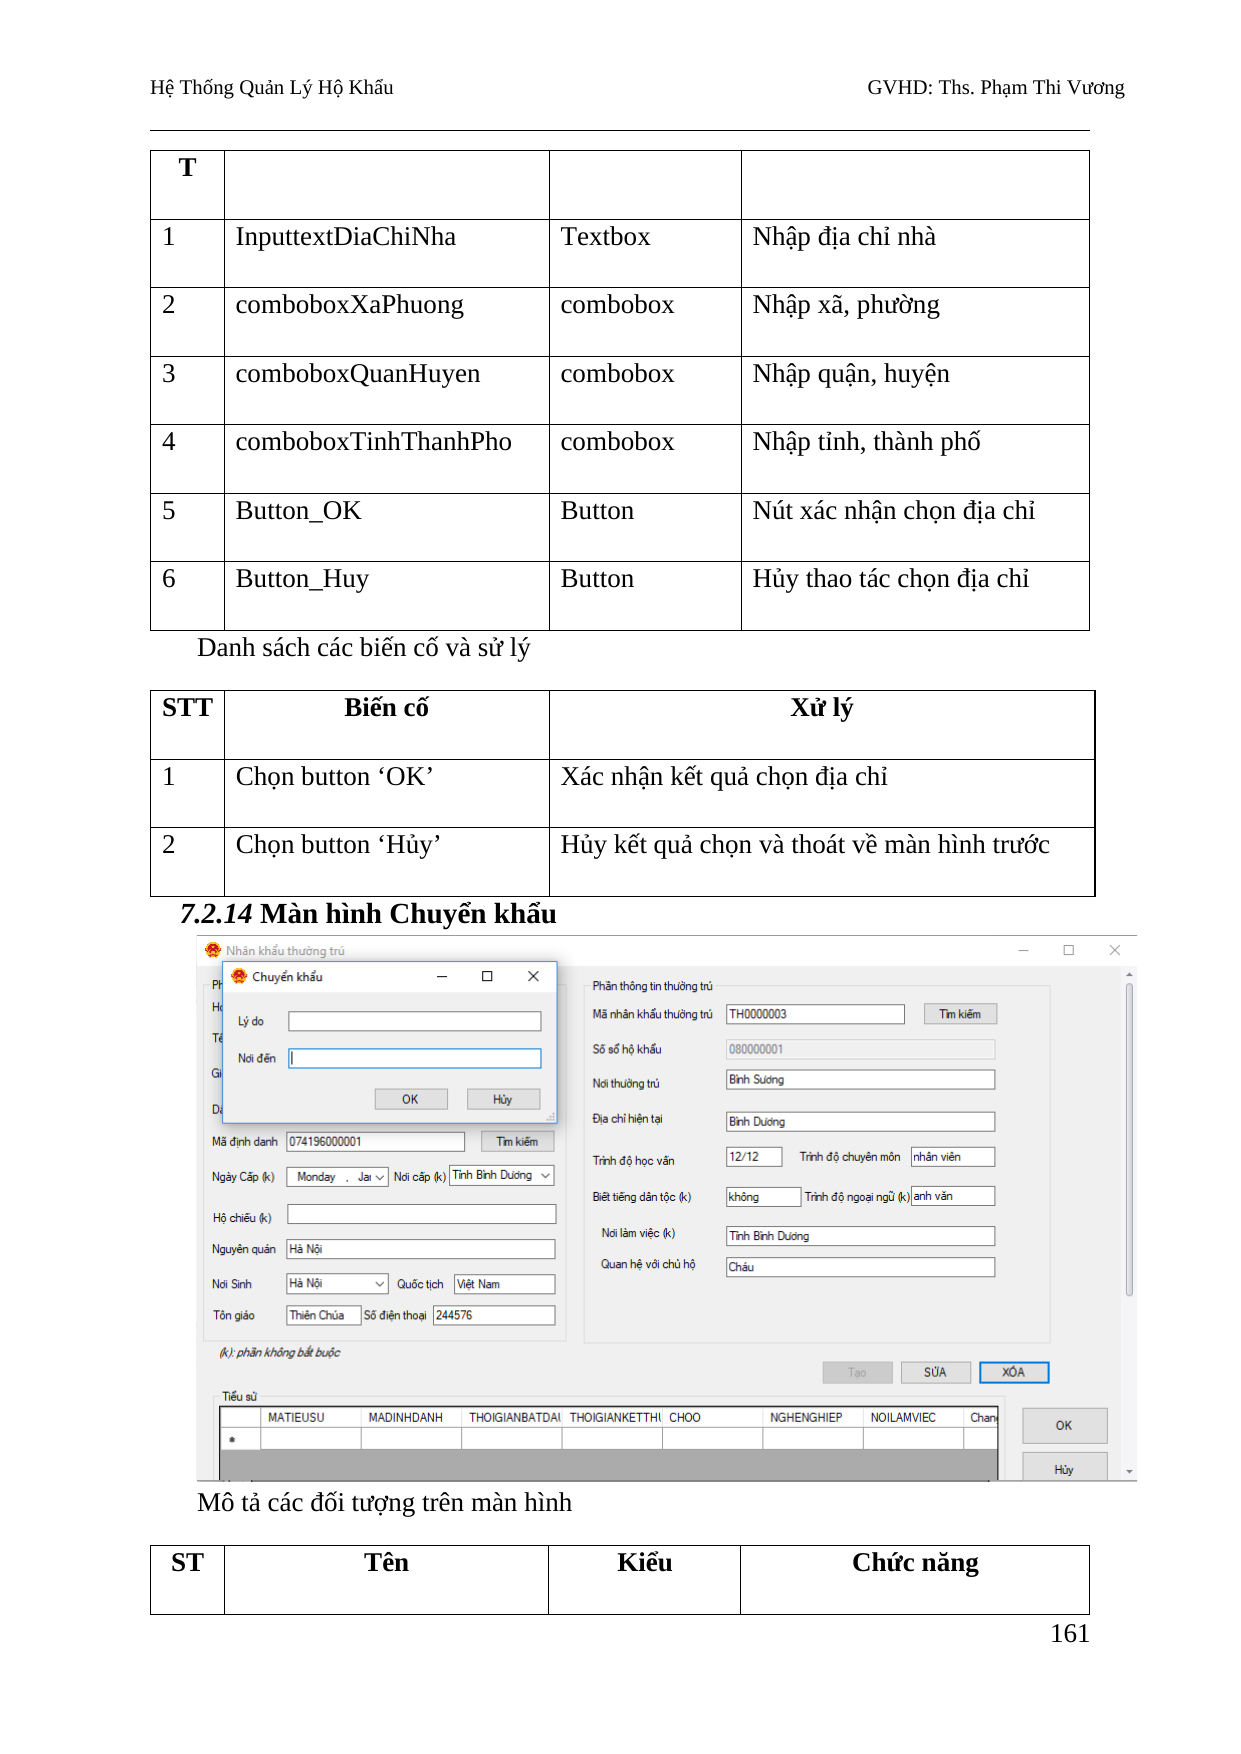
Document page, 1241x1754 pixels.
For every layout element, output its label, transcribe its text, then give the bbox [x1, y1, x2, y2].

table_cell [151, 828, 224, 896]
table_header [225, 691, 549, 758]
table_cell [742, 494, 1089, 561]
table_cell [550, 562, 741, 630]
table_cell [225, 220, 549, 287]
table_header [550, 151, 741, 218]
picture [196, 935, 1138, 1482]
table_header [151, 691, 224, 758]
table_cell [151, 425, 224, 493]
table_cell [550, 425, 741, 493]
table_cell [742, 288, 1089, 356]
list Màn hình Chuyển khẩu [179, 897, 1090, 930]
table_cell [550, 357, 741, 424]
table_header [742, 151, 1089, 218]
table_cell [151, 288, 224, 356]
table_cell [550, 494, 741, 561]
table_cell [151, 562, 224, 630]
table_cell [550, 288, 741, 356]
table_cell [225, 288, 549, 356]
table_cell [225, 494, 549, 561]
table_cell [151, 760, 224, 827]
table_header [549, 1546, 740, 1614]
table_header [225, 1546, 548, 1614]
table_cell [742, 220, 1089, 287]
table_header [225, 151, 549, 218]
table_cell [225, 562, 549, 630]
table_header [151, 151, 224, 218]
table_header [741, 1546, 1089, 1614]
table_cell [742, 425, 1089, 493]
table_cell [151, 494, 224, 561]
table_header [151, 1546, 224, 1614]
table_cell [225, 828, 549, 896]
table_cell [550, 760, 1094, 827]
list Mô tả các đối tượng trên màn hình [197, 1486, 1090, 1517]
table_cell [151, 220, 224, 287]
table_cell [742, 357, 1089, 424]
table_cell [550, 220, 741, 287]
list Danh sách các biến cố và sử lý [197, 631, 1090, 662]
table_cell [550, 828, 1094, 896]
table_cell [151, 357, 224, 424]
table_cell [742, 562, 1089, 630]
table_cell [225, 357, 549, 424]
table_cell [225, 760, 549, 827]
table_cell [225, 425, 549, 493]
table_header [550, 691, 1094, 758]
